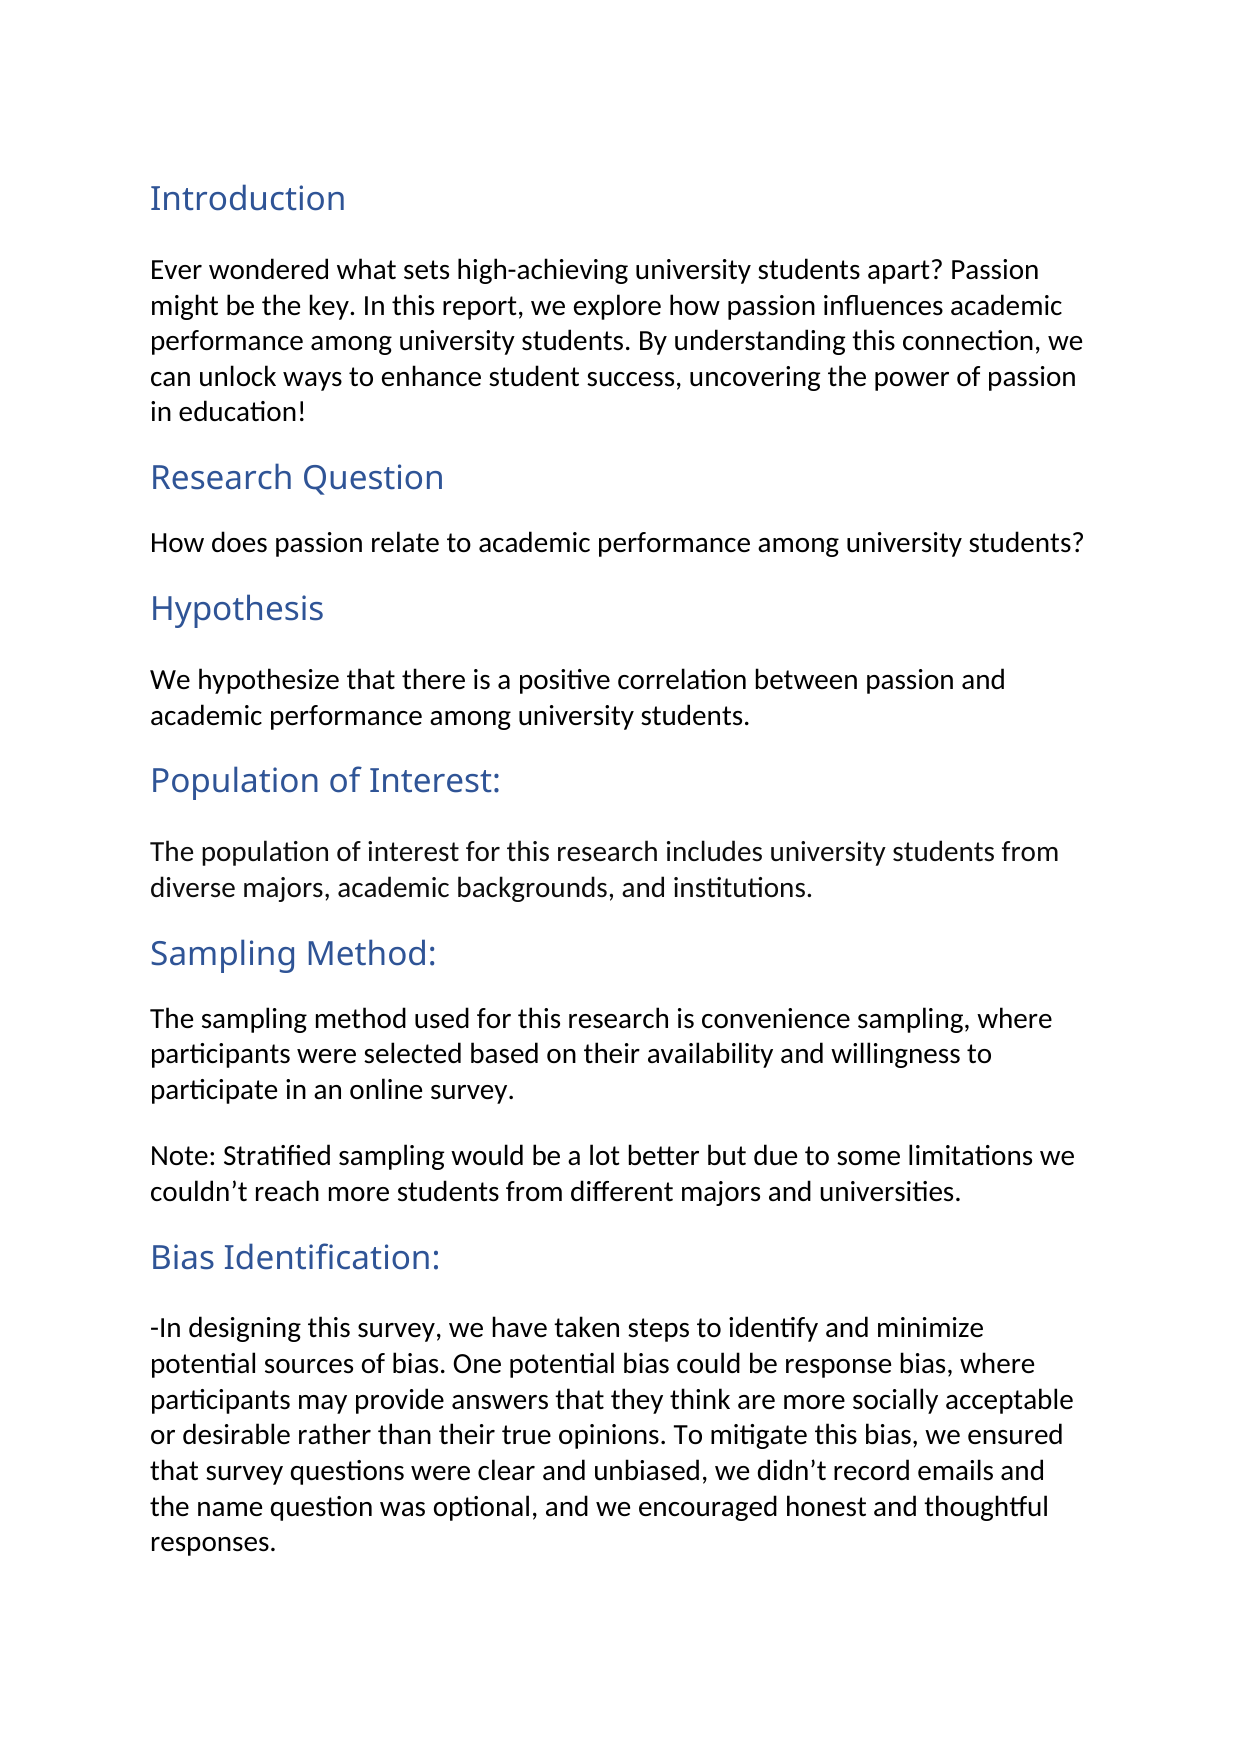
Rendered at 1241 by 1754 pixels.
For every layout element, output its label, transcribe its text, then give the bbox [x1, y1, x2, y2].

text -In designing this survey, we have taken steps to identify and minimize potential sources of bias. One potential bias could be response bias, where participants may provide answers that they think are more socially acceptable or desirable rather than their true opinions. To mitigate this bias, we ensured that survey questions were clear and unbiased, we didn’t record emails and the name question was optional, and we encouraged honest and thoughtful responses. [150, 1309, 1090, 1559]
subtitle Research Question [150, 454, 1090, 499]
text We hypothesize that there is a positive correlation between passion and academic performance among university students. [150, 661, 1090, 732]
subtitle How does passion relate to academic performance among university students? [150, 524, 1090, 560]
subtitle Introduction [150, 175, 1090, 220]
text Ever wondered what sets high-achieving university students apart? Passion might be the key. In this report, we explore how passion influences academic performance among university students. By understanding this connection, we can unlock ways to enhance student success, uncovering the power of passion in education! [150, 251, 1090, 429]
subtitle Sampling Method: [150, 929, 1090, 975]
subtitle The sampling method used for this research is convenience sampling, where participants were selected based on their availability and willingness to participate in an online survey. [150, 1000, 1090, 1107]
subtitle Hypothesis [150, 585, 1090, 631]
text Note: Stratified sampling would be a lot better but due to some limitations we couldn’t reach more students from different majors and universities. [150, 1137, 1090, 1208]
subtitle Bias Identification: [150, 1233, 1090, 1279]
subtitle Population of Interest: [150, 757, 1090, 803]
text The population of interest for this research includes university students from diverse majors, academic backgrounds, and institutions. [814, 833, 1090, 904]
